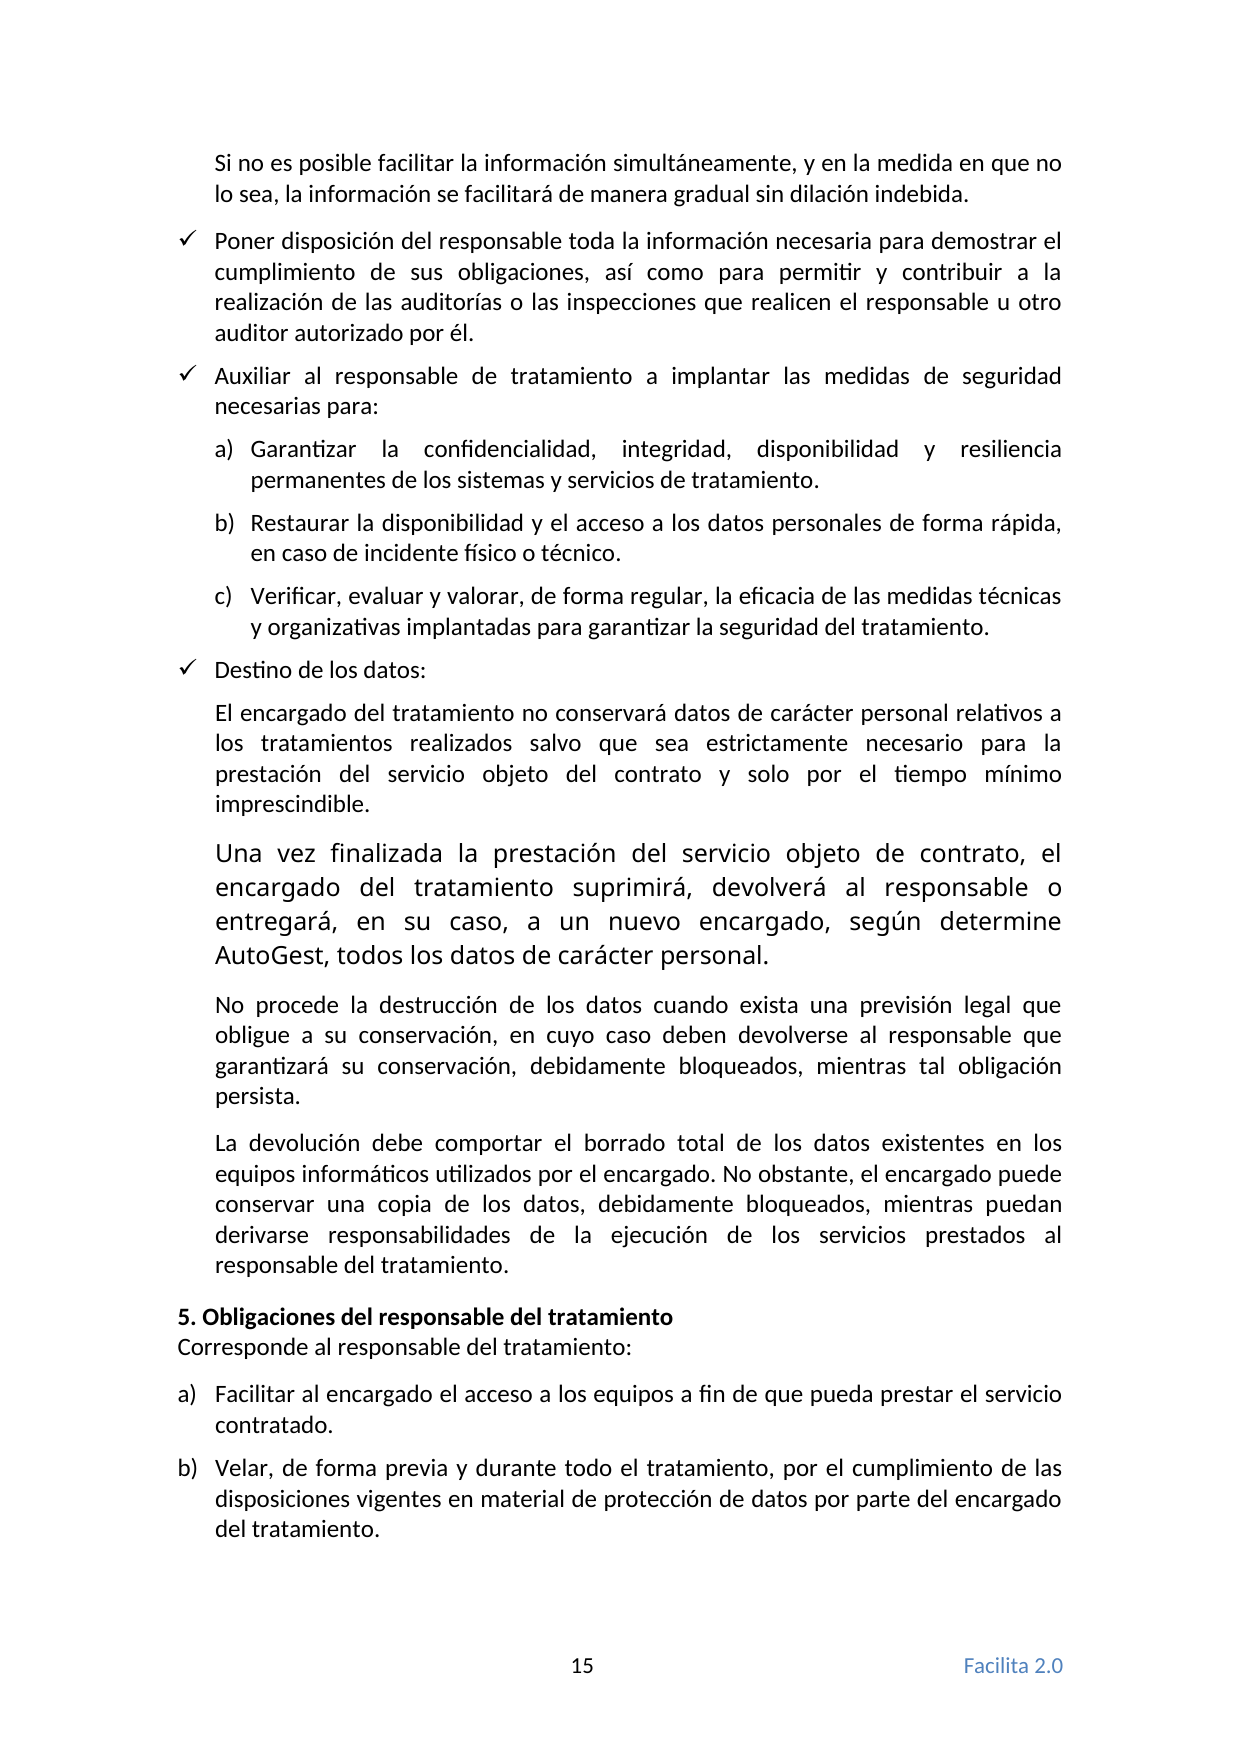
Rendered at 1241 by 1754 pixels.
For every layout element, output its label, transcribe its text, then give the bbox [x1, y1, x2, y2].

list El encargado del tratamiento no conservará datos de carácter personal relativos a los tratamientos realizados salvo que sea estrictamente necesario para la prestación del servicio objeto del contrato y solo por el tiempo mínimo imprescindible. [215, 697, 1063, 819]
list La devolución debe comportar el borrado total de los datos existentes en los equipos informáticos utilizados por el encargado. No obstante, el encargado puede conservar una copia de los datos, debidamente bloqueados, mientras puedan derivarse responsabilidades de la ejecución de los servicios prestados al responsable del tratamiento. [215, 1127, 1063, 1280]
text a) Garantizar la confidencialidad, integridad, disponibilidad y resiliencia permanentes de los sistemas y servicios de tratamiento. [214, 433, 1063, 494]
list Velar, de forma previa y durante todo el tratamiento, por el cumplimiento de las disposiciones vigentes en material de protección de datos por parte del encargado del tratamiento. [177, 1452, 1063, 1544]
list Poner disposición del responsable toda la información necesaria para demostrar el cumplimiento de sus obligaciones, así como para permitir y contribuir a la realización de las auditorías o las inspecciones que realicen el responsable u otro auditor autorizado por él. [177, 225, 1063, 347]
list Una vez finalizada la prestación del servicio objeto de contrato, el encargado del tratamiento suprimirá, devolverá al responsable o entregará, en su caso, a un nuevo encargado, según determine AutoGest, todos los datos de carácter personal. [215, 836, 1063, 972]
list Auxiliar al responsable de tratamiento a implantar las medidas de seguridad necesarias para: [177, 360, 1063, 421]
list Facilitar al encargado el acceso a los equipos a fin de que pueda prestar el servicio contratado. [177, 1379, 1063, 1440]
text Corresponde al responsable del tratamiento: [177, 1331, 1063, 1362]
list Destino de los datos: [177, 654, 1063, 684]
subtitle 5. Obligaciones del responsable del tratamiento [177, 1301, 1063, 1331]
text b) Restaurar la disponibilidad y el acceso a los datos personales de forma rápida, en caso de incidente físico o técnico. [214, 507, 1063, 568]
list No procede la destrucción de los datos cuando exista una previsión legal que obligue a su conservación, en cuyo caso deben devolverse al responsable que garantizará su conservación, debidamente bloqueados, mientras tal obligación persista. [215, 989, 1063, 1111]
text c) Verificar, evaluar y valorar, de forma regular, la eficacia de las medidas técnicas y organizativas implantadas para garantizar la seguridad del tratamiento. [214, 581, 1063, 642]
text Si no es posible facilitar la información simultáneamente, y en la medida en que no lo sea, la información se facilitará de manera gradual sin dilación indebida. [214, 148, 1063, 209]
